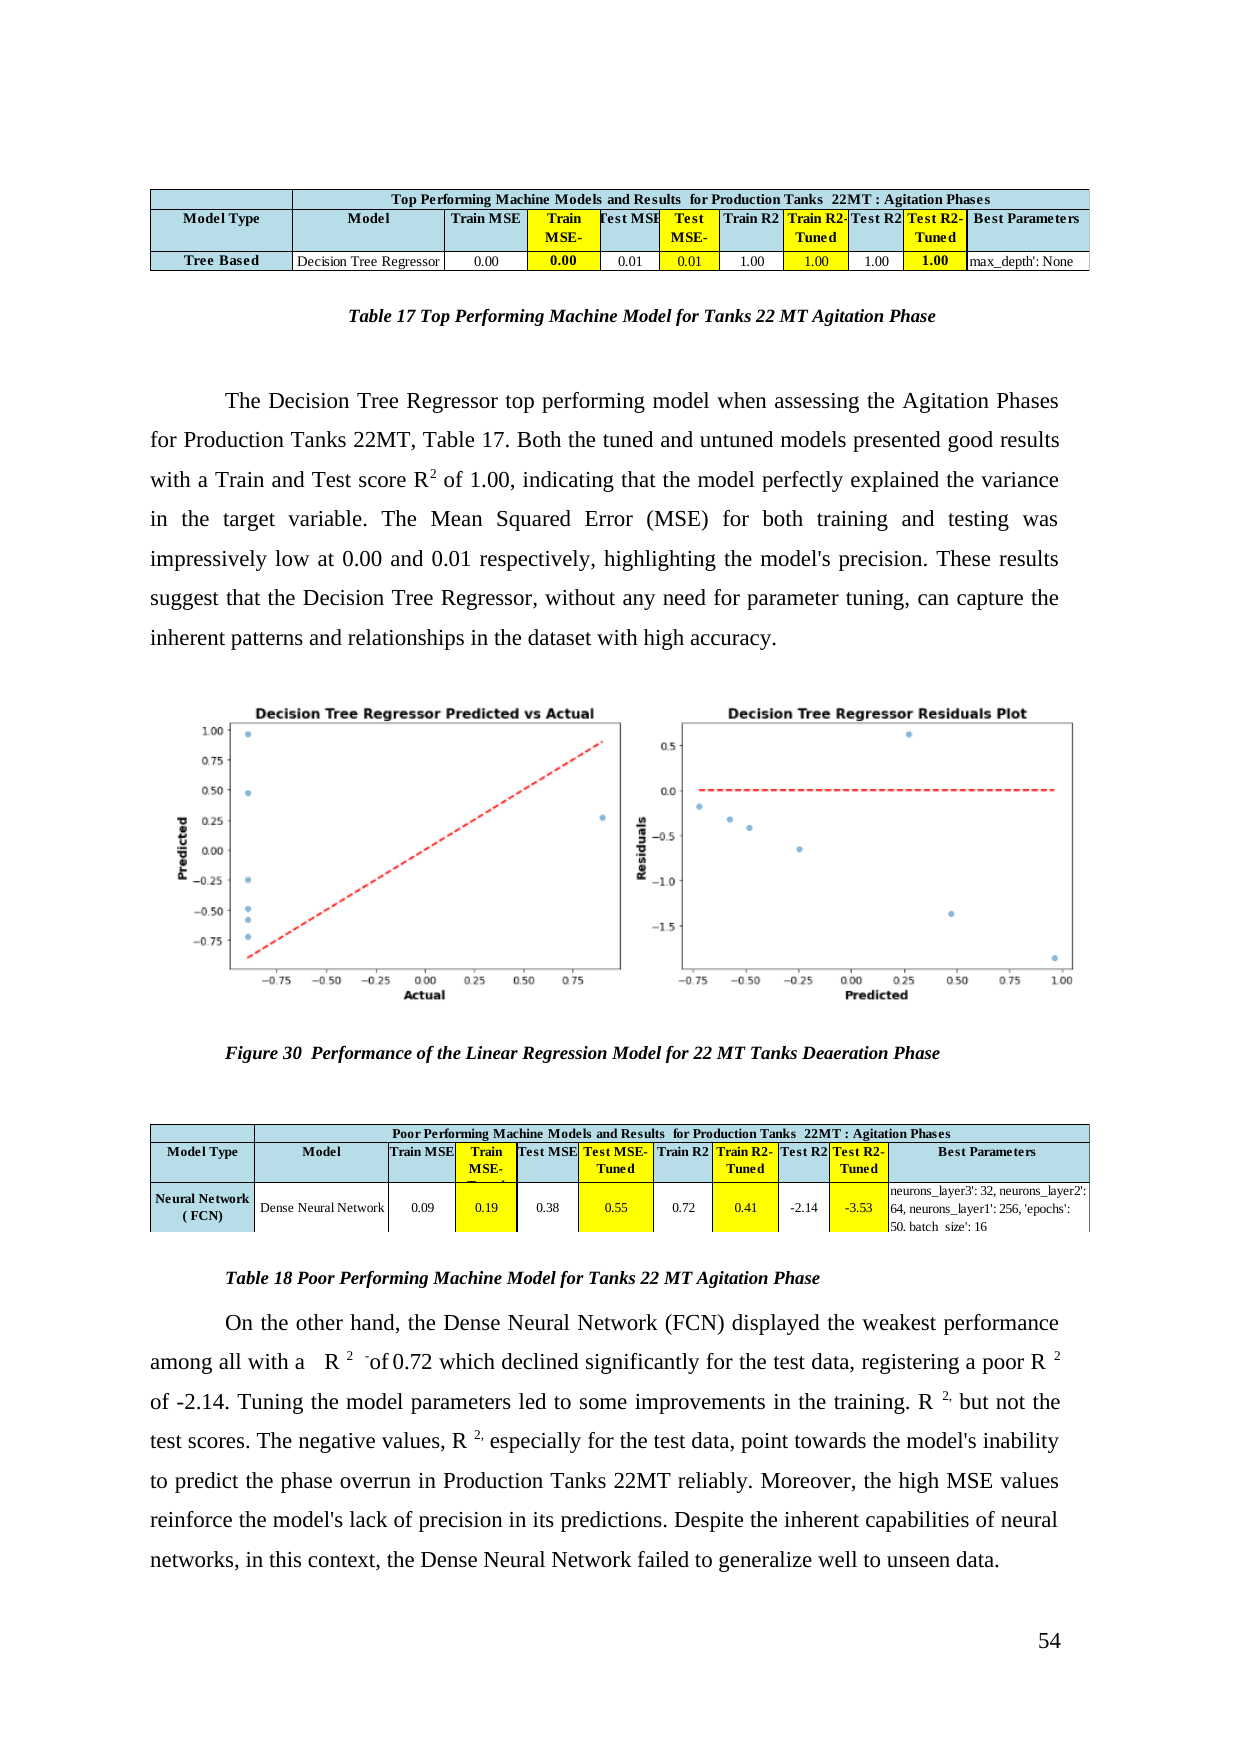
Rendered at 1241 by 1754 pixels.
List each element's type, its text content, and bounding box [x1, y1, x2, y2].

text Table 17 Top Performing Machine Model for Tanks 22 MT Agitation Phase [150, 305, 1061, 327]
picture [150, 702, 1091, 1009]
text Figure 30 Performance of the Linear Regression Model for 22 MT Tanks Deaeration Phase [150, 1042, 1061, 1064]
text Table 18 Poor Performing Machine Model for Tanks 22 MT Agitation Phase [150, 1267, 1061, 1288]
text The Decision Tree Regressor top performing model when assessing the Agitation Phases for Production Tanks 22MT, Table 17. Both the tuned and untuned models presented good results with a Train and Test score R2 of 1.00, indicating that the model perfectly explained the variance in the target variable. The Mean Squared Error (MSE) for both training and testing was impressively low at 0.00 and 0.01 respectively, highlighting the model's precision. These results suggest that the Decision Tree Regressor, without any need for parameter tuning, can capture the inherent patterns and relationships in the dataset with high accuracy. [150, 387, 1061, 650]
text On the other hand, the Dense Neural Network (FCN) displayed the weakest performance among all with a R 2 -of 0.72 which declined significantly for the test data, registering a poor R 2 of -2.14. Tuning the model parameters led to some improvements in the training. R 2, but not the test scores. The negative values, R 2, especially for the test data, point towards the model's inability to predict the phase overrun in Production Tanks 22MT reliably. Moreover, the high MSE values reinforce the model's lack of precision in its predictions. Despite the inherent capabilities of neural networks, in this context, the Dense Neural Network failed to generalize well to unseen data. [150, 1309, 1061, 1572]
